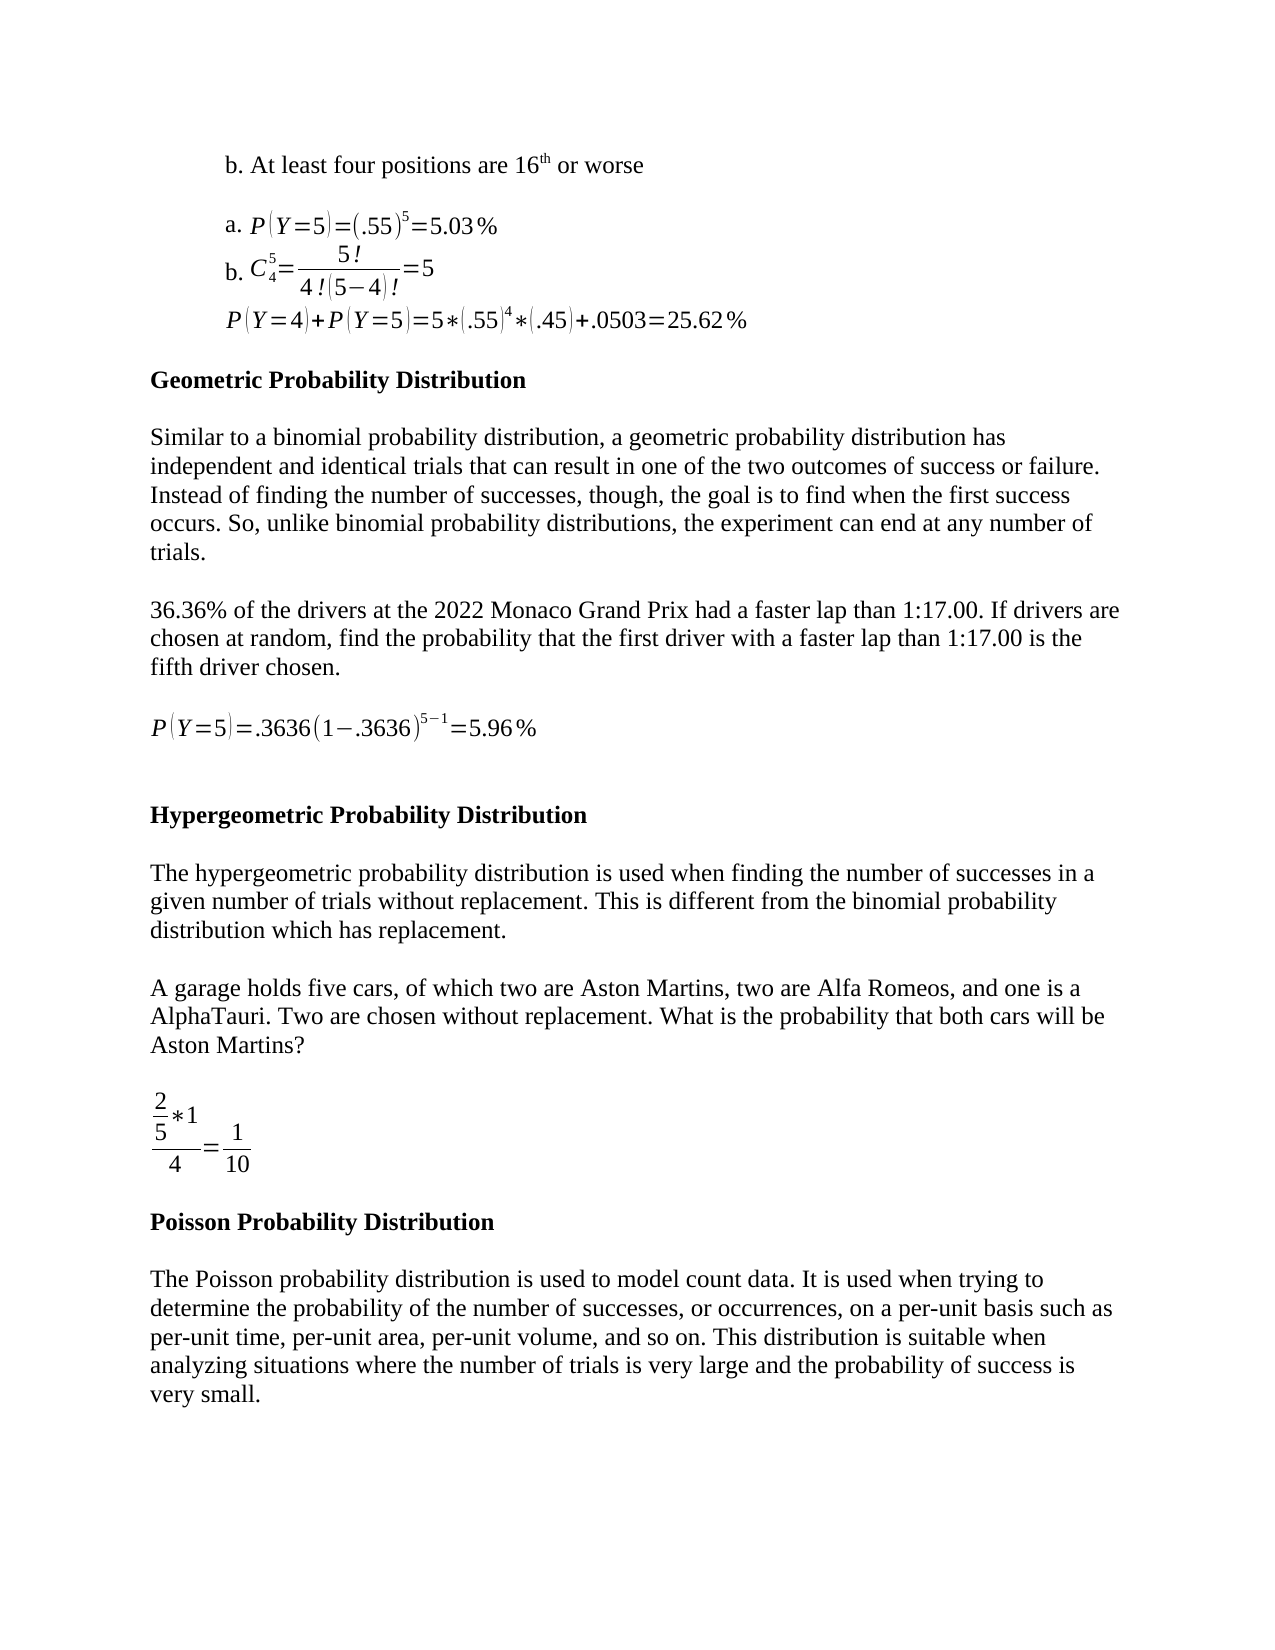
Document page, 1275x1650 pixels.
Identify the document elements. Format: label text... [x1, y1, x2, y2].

text A garage holds five cars, of which two are Aston Martins, two are Alfa Romeos, and one is a AlphaTauri. Two are chosen without replacement. What is the probability that both cars will be Aston Martins? [150, 973, 1125, 1059]
text Similar to a binomial probability distribution, a geometric probability distribution has independent and identical trials that can result in one of the two outcomes of success or failure. Instead of finding the number of successes, though, the goal is to find when the first success occurs. So, unlike binomial probability distributions, the experiment can end at any number of trials. [150, 422, 1125, 566]
text Poisson Probability Distribution [150, 1207, 1125, 1235]
text Geometric Probability Distribution [150, 365, 1125, 393]
text The hypergeometric probability distribution is used when finding the number of successes in a given number of trials without replacement. This is different from the binomial probability distribution which has replacement. [150, 858, 1125, 944]
text a. [150, 207, 1125, 240]
text 36.36% of the drivers at the 2022 Monaco Grand Prix had a faster lap than 1:17.00. If drivers are chosen at random, find the probability that the first driver with a faster lap than 1:17.00 is the fifth driver chosen. [150, 595, 1125, 681]
text b. At least four positions are 16th or worse [150, 150, 1125, 179]
text The Poisson probability distribution is used to model count data. It is used when trying to determine the probability of the number of successes, or occurrences, on a per-unit basis such as per-unit time, per-unit area, per-unit volume, and so on. This distribution is suitable when analyzing situations where the number of trials is very large and the probability of success is very small. [150, 1264, 1125, 1408]
text Hypergeometric Probability Distribution [150, 800, 1125, 829]
text b. [150, 240, 1125, 302]
